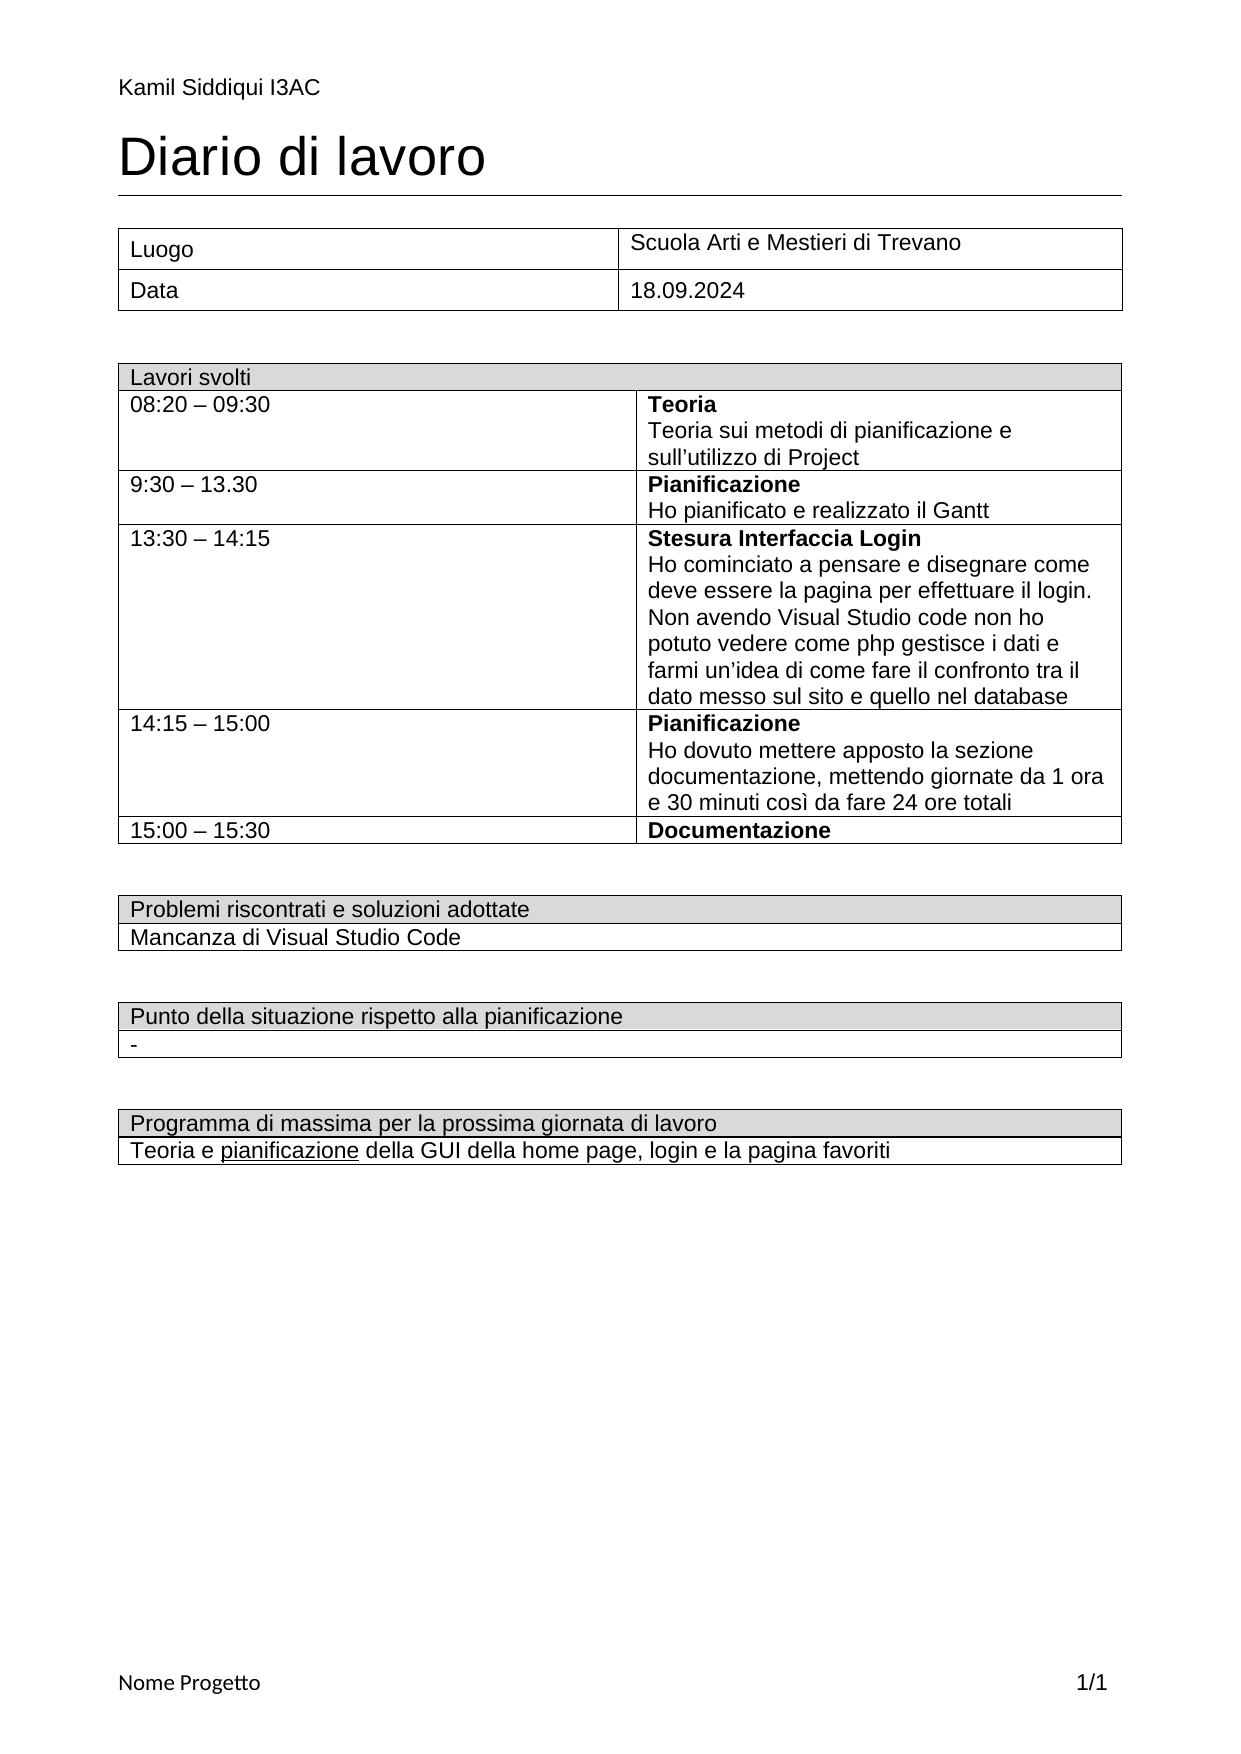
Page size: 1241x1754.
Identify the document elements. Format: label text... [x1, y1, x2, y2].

table_cell Data [119, 270, 618, 310]
table_cell Stesura Interfaccia Login Ho cominciato a pensare e disegnare come deve essere la pagina per effettuare il login. Non avendo Visual Studio code non ho potuto vedere come php gestisce i dati e farmi un’idea di come fare il confronto tra il dato messo sul sito e quello nel database [637, 525, 1121, 709]
table_cell 15:00 – 15:30 [119, 817, 636, 843]
table_header Programma di massima per la prossima giornata di lavoro [119, 1110, 1121, 1136]
table_header Luogo [119, 229, 618, 269]
table_cell Teoria Teoria sui metodi di pianificazione e sull’utilizzo di Project [637, 391, 1121, 470]
table_cell 13:30 – 14:15 [119, 525, 636, 709]
table_header Lavori svolti [119, 364, 1121, 390]
table_header Punto della situazione rispetto alla pianificazione [119, 1003, 1121, 1029]
title Diario di lavoro [118, 125, 1122, 195]
table_cell Pianificazione Ho pianificato e realizzato il Gantt [637, 471, 1121, 524]
table_cell 18.09.2024 [619, 270, 1122, 310]
table_cell Mancanza di Visual Studio Code [119, 924, 1121, 950]
table_header Scuola Arti e Mestieri di Trevano [619, 229, 1122, 269]
table_cell Pianificazione Ho dovuto mettere apposto la sezione documentazione, mettendo giornate da 1 ora e 30 minuti così da fare 24 ore totali [637, 710, 1121, 816]
table_header Problemi riscontrati e soluzioni adottate [119, 896, 1121, 923]
table_cell 14:15 – 15:00 [119, 710, 636, 816]
table_cell Documentazione [637, 817, 1121, 843]
table_cell Teoria e pianificazione della GUI della home page, login e la pagina favoriti [119, 1138, 1121, 1164]
table_cell 08:20 – 09:30 [119, 391, 636, 470]
table_cell 9:30 – 13.30 [119, 471, 636, 524]
table_cell - [119, 1031, 1121, 1057]
